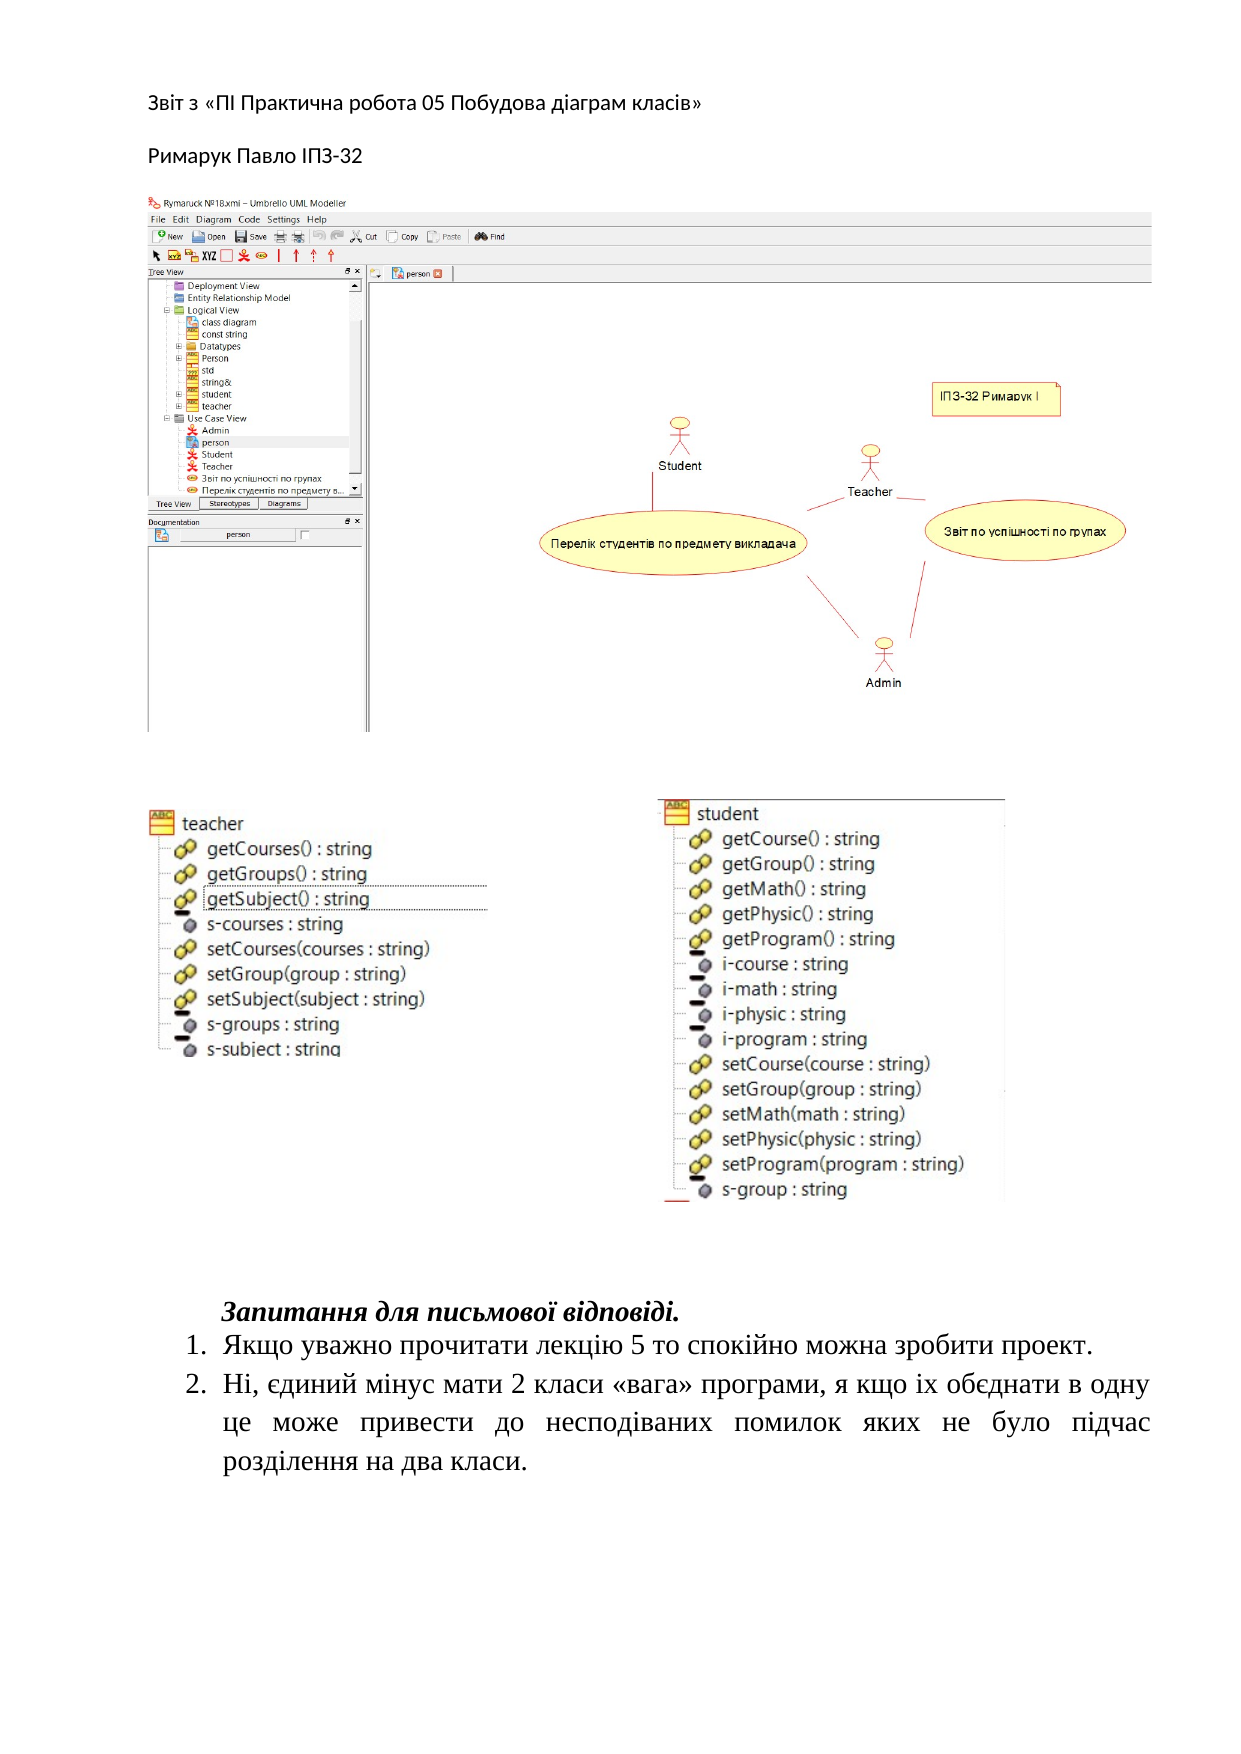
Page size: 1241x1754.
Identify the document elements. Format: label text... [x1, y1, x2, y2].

text Римарук Павло ІПЗ-32 [148, 142, 1152, 169]
picture [147, 809, 488, 1057]
picture [147, 194, 1152, 732]
text Звіт з «ПІ Практична робота 05 Побудова діаграм класів» [148, 88, 1152, 117]
text Запитання для письмової відповіді. [148, 1294, 1152, 1327]
picture [657, 799, 1006, 1202]
list Якщо уважно прочитати лекцію 5 то спокійно можна зробити проект. [185, 1327, 1152, 1361]
list Ні, єдиний мінус мати 2 класи «вага» програми, я кщо іх обєднати в одну це може привести до несподіваних помилок яких не було підчас розділення на два класи. [185, 1366, 1152, 1477]
